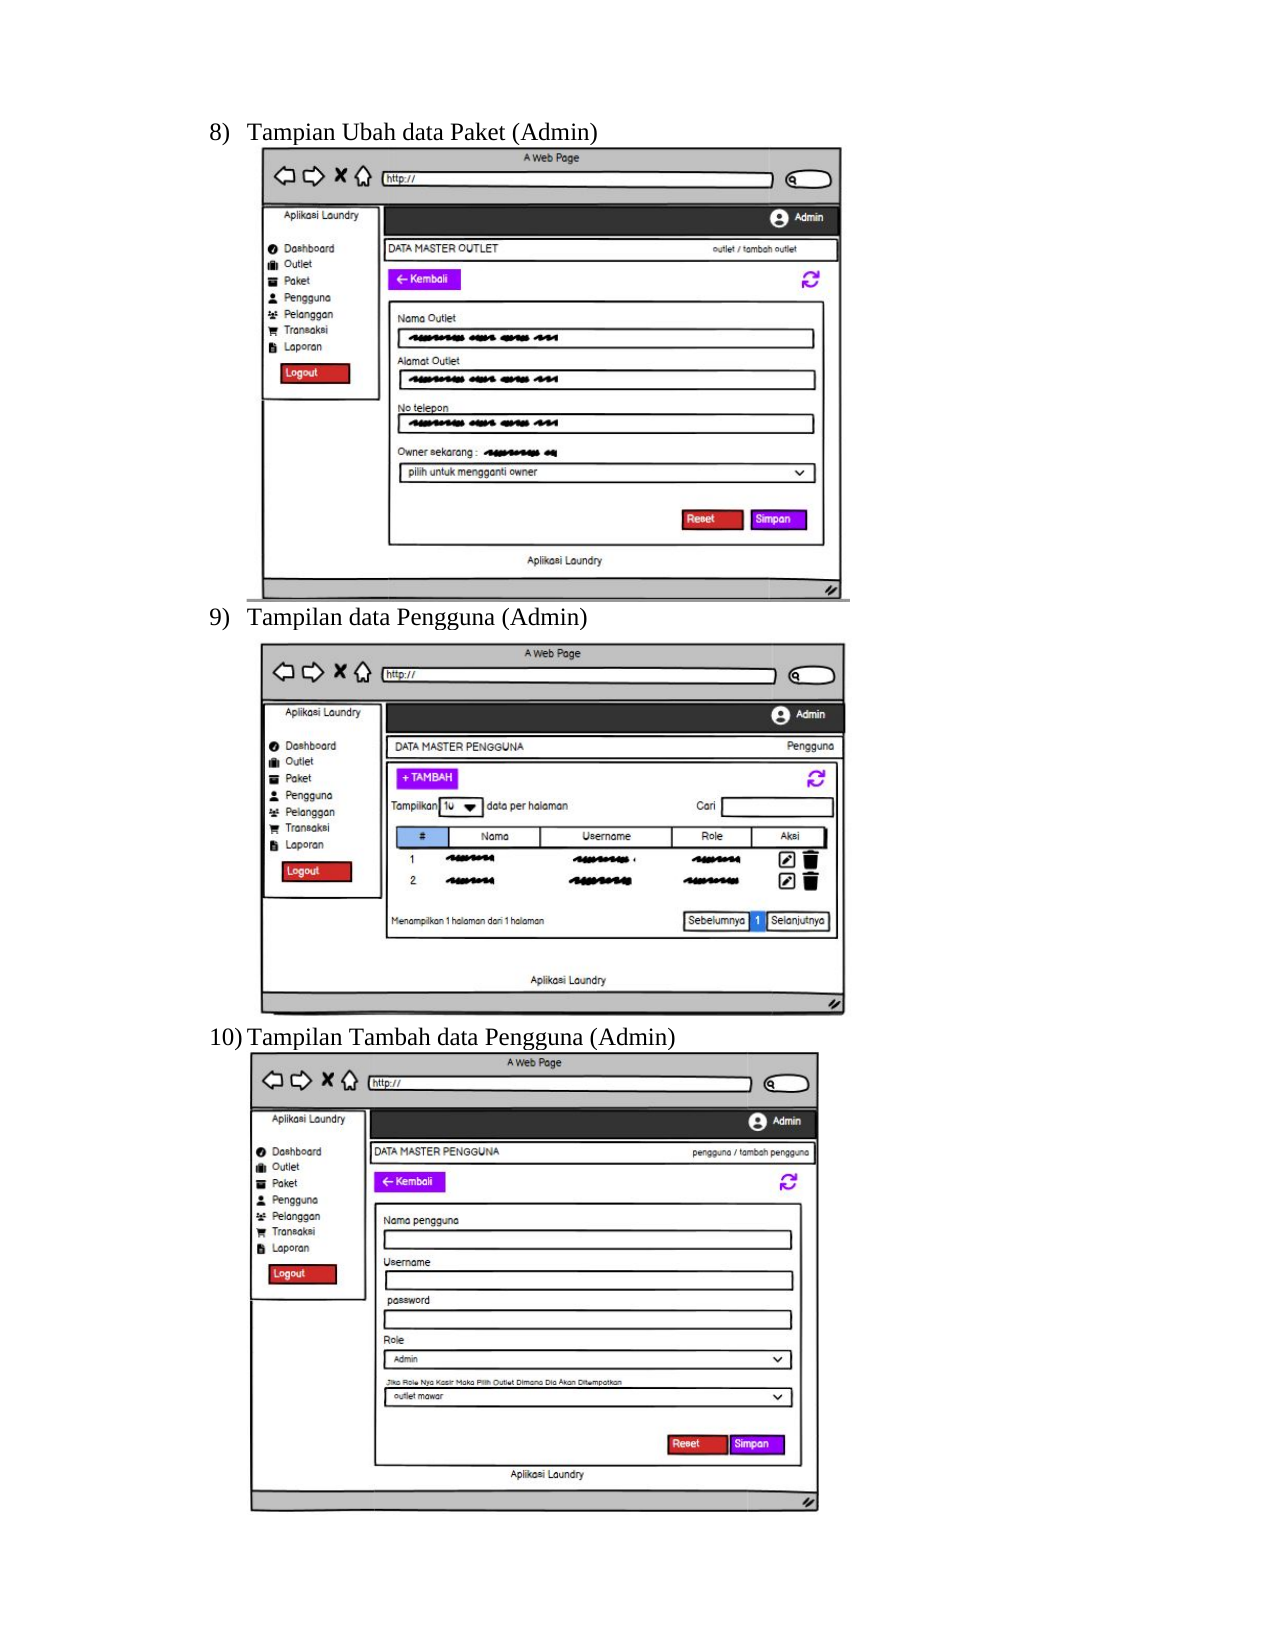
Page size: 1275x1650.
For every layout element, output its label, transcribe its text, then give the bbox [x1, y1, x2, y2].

list Tampian Ubah data Paket (Admin) [209, 117, 1105, 145]
picture [246, 630, 858, 1022]
picture [246, 1050, 825, 1515]
list Tampilan Tambah data Pengguna (Admin) [209, 1022, 1105, 1051]
picture [246, 145, 850, 602]
list Tampilan data Pengguna (Admin) [209, 602, 1105, 630]
